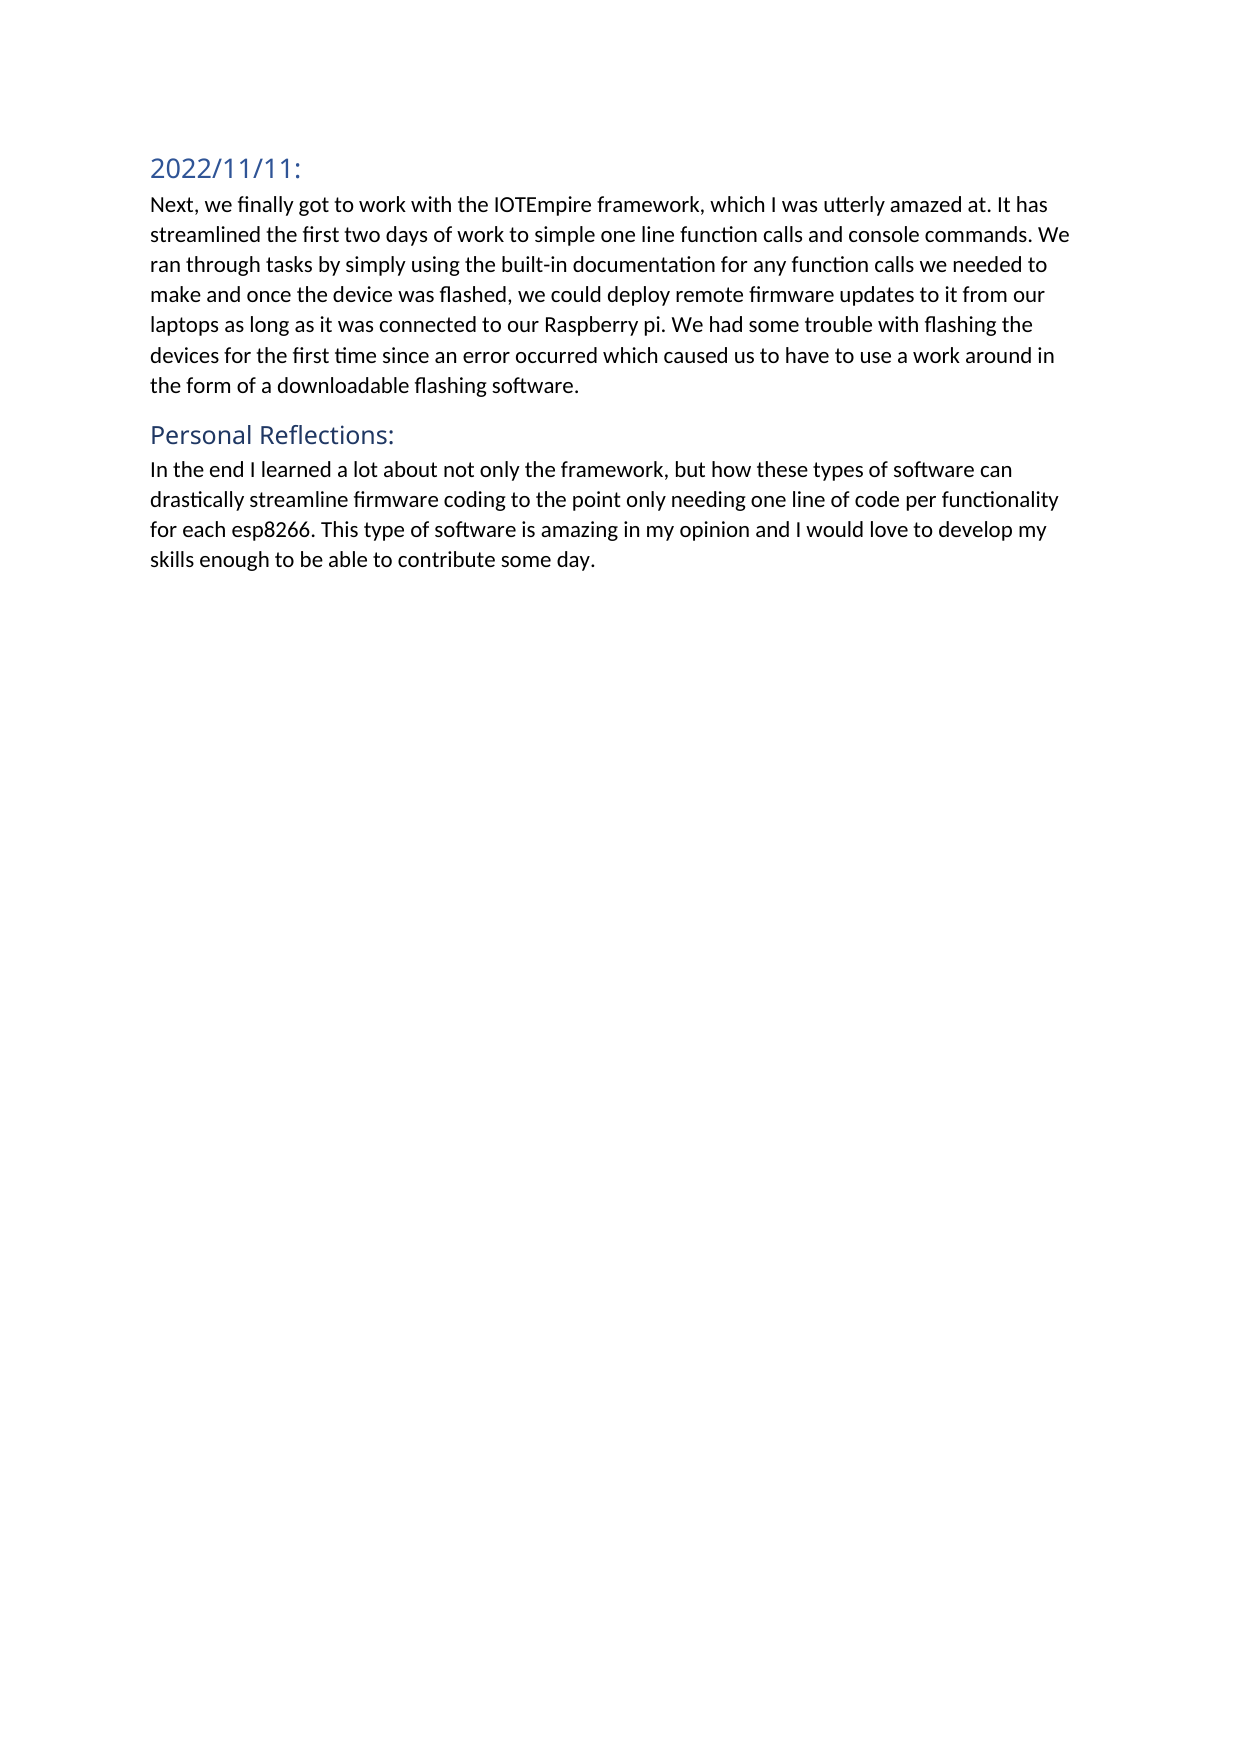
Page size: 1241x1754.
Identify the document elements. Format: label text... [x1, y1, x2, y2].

text In the end I learned a lot about not only the framework, but how these types of software can drastically streamline firmware coding to the point only needing one line of code per functionality for each esp8266. This type of software is amazing in my opinion and I would love to develop my skills enough to be able to contribute some day. [150, 455, 1090, 573]
text Next, we finally got to work with the IOTEmpire framework, which I was utterly amazed at. It has streamlined the first two days of work to simple one line function calls and console commands. We ran through tasks by simply using the built-in documentation for any function calls we needed to make and once the device was flashed, we could deploy remote firmware updates to it from our laptops as long as it was connected to our Raspberry pi. We had some trouble with flashing the devices for the first time since an error occurred which caused us to have to use a work around in the form of a downloadable flashing software. [150, 190, 1090, 399]
subtitle 2022/11/11: [150, 150, 1090, 187]
subtitle Personal Reflections: [150, 418, 1090, 452]
